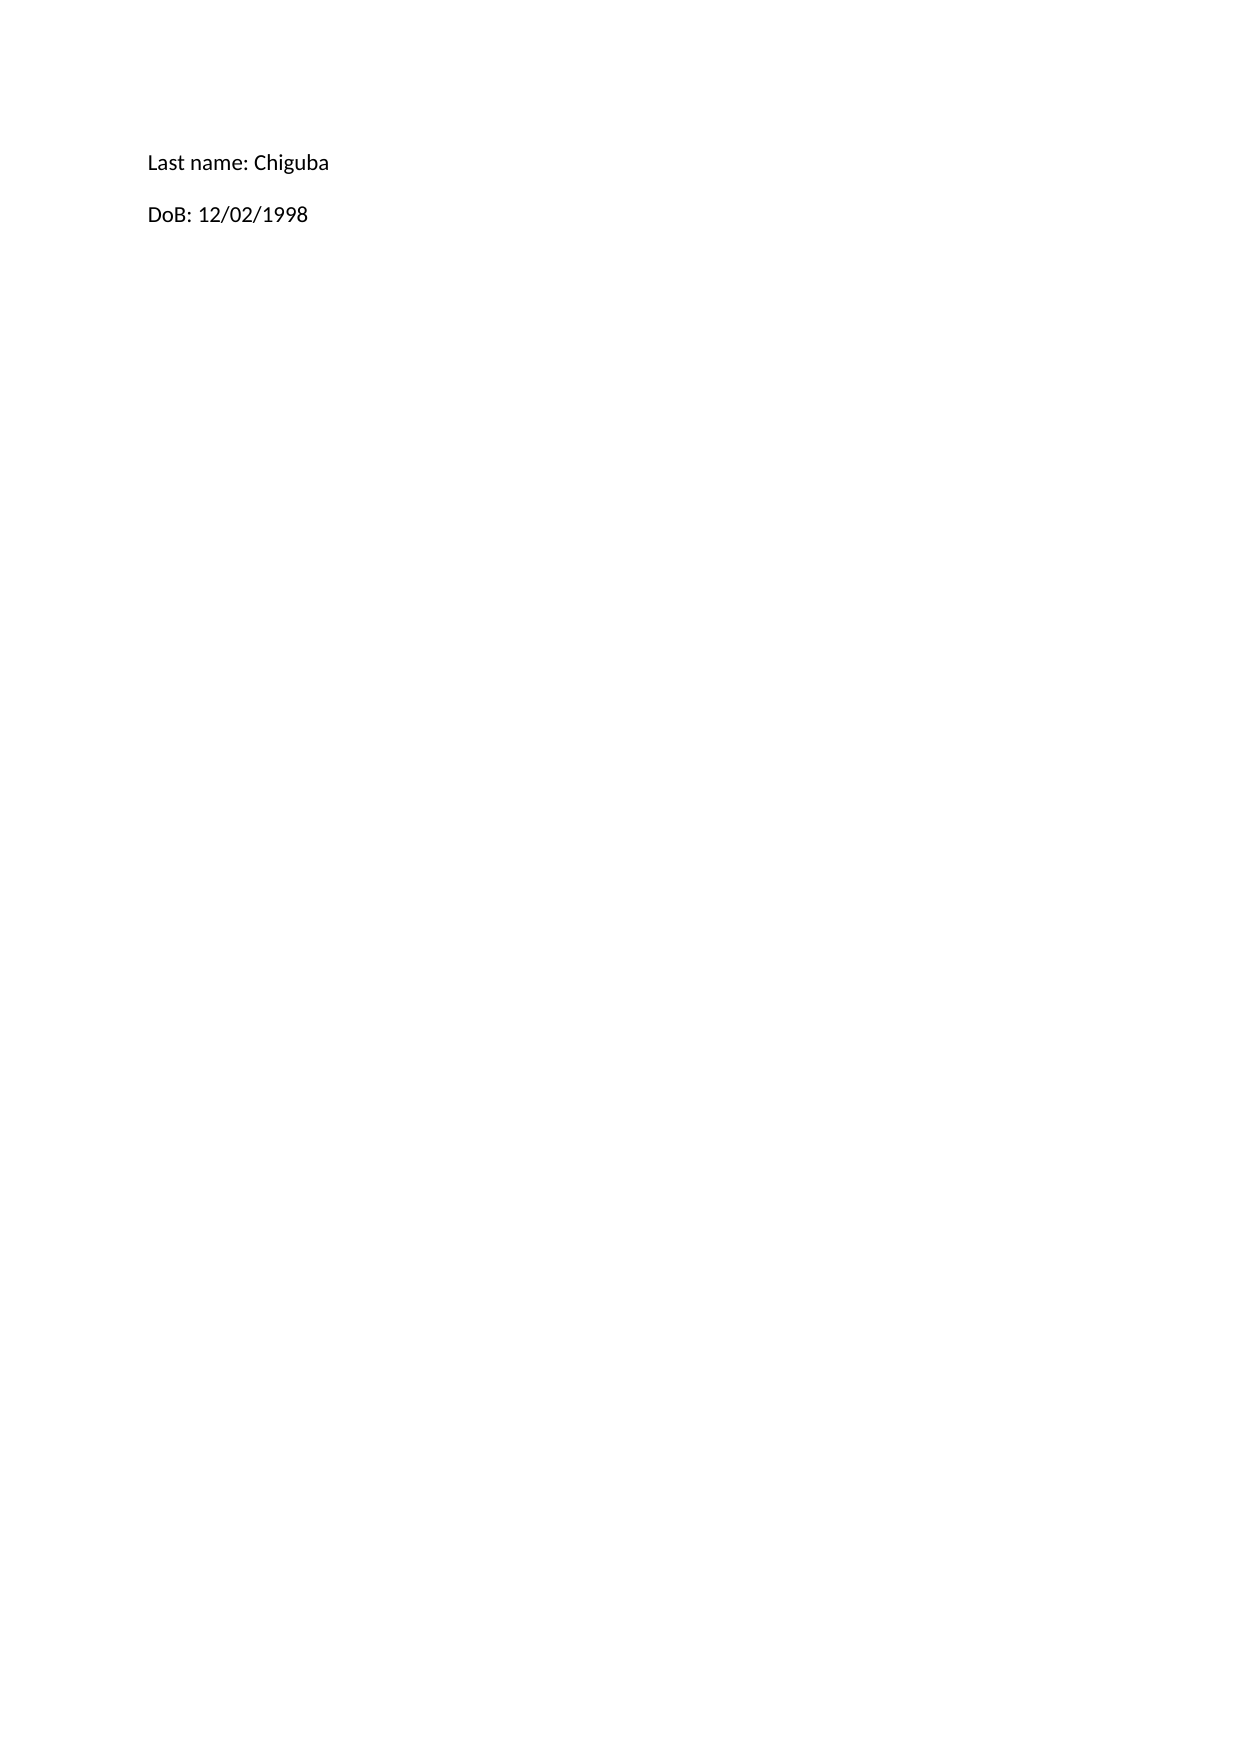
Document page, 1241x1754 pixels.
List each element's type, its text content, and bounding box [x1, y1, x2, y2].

text DoB: 12/02/1998 [148, 201, 1093, 229]
text Last name: Chiguba [148, 148, 1093, 176]
